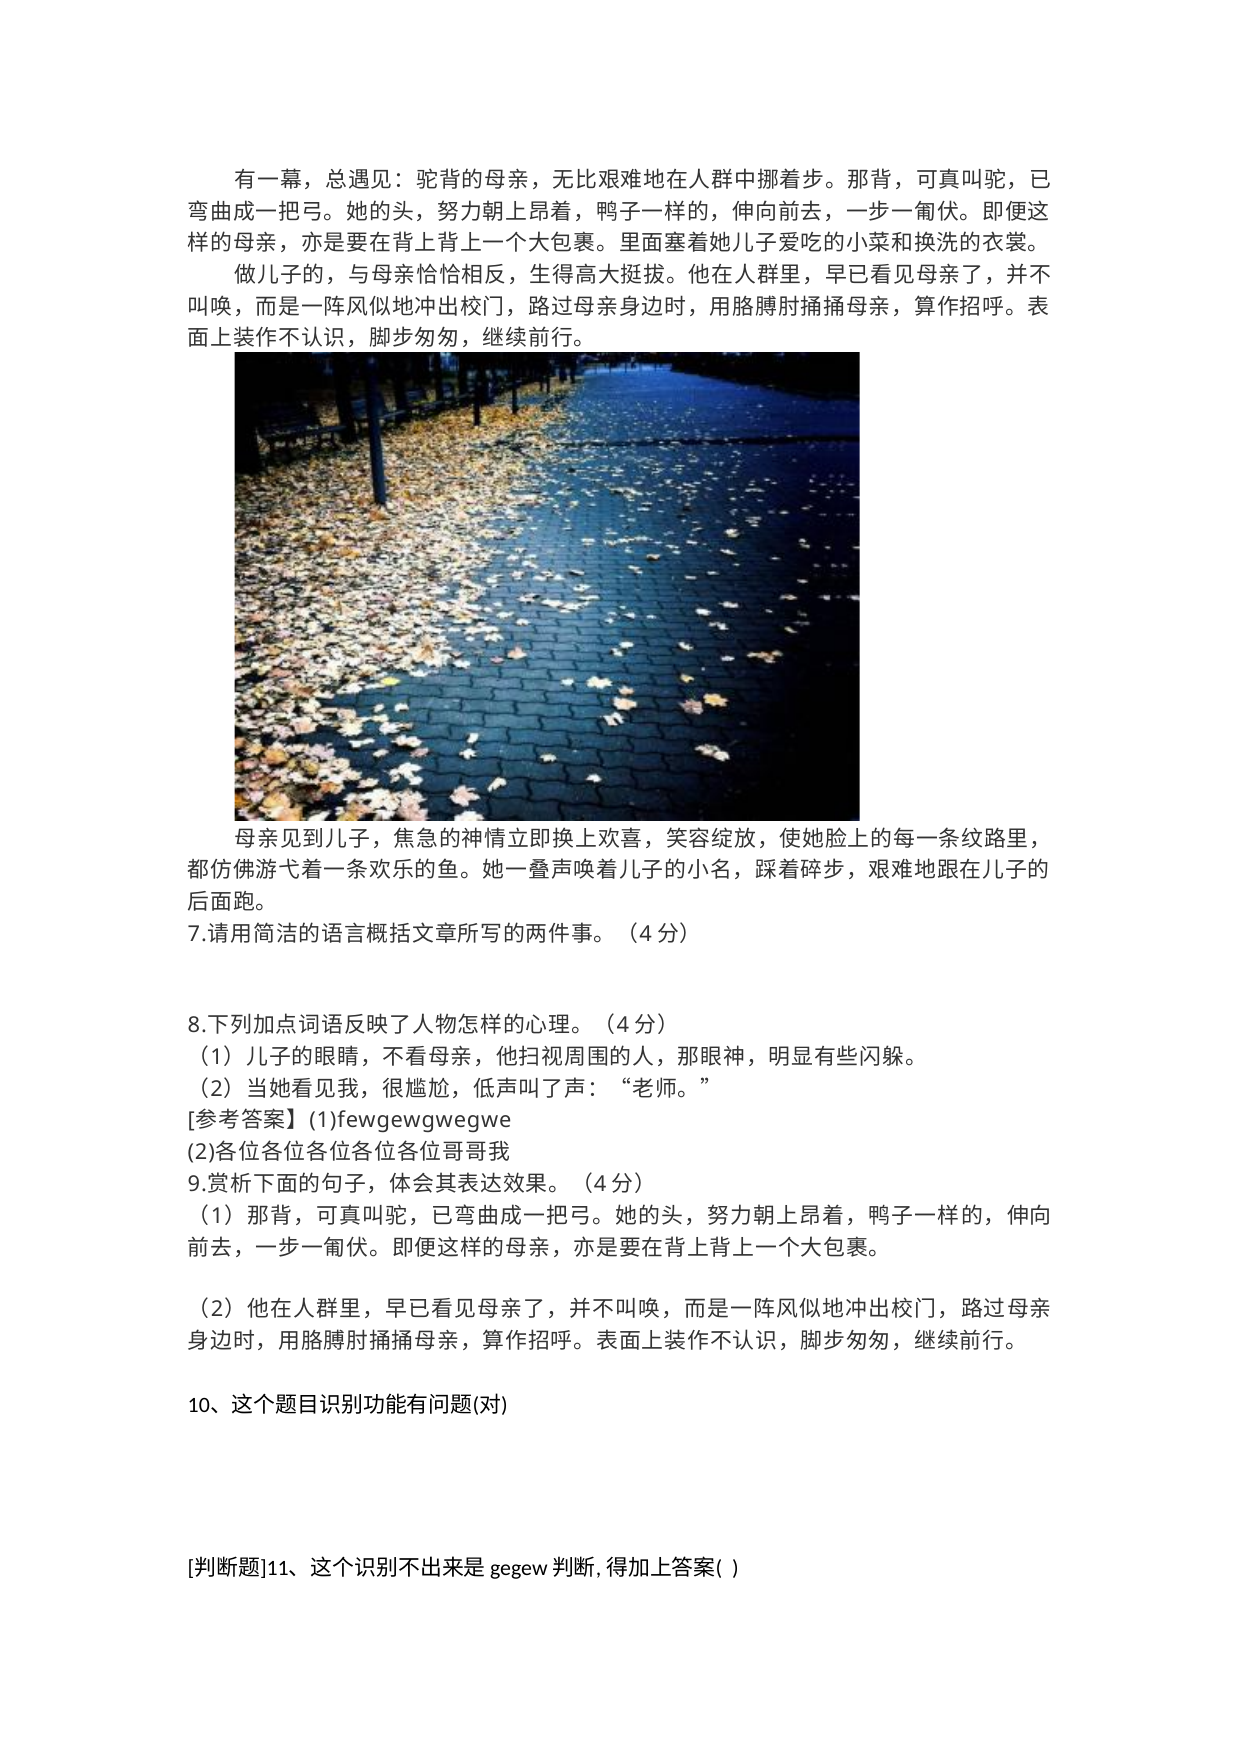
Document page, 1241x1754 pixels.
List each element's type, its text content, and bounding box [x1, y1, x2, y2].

text [参考答案】(1)fewgewgwegwe [187, 1102, 1053, 1134]
text （1）那背，可真叫驼，已弯曲成一把弓。她的头，努力朝上昂着，鸭子一样的，伸向前去，一步一匍伏。即便这样的母亲，亦是要在背上背上一个大包裹。 [187, 1198, 1053, 1261]
text 7.请用简洁的语言概括文章所写的两件事。（4分） [187, 916, 1053, 947]
text 9.赏析下面的句子，体会其表达效果。（4分） [187, 1166, 1053, 1198]
text （2）当她看见我，很尴尬，低声叫了声：“老师。” [187, 1071, 1053, 1102]
text [判断题]11、这个识别不出来是gegew判断, 得加上答案( ) [187, 1549, 1053, 1582]
text 有一幕，总遇见：驼背的母亲，无比艰难地在人群中挪着步。那背，可真叫驼，已弯曲成一把弓。她的头，努力朝上昂着，鸭子一样的，伸向前去，一步一匍伏。即便这样的母亲，亦是要在背上背上一个大包裹。里面塞着她儿子爱吃的小菜和换洗的衣裳。 [187, 162, 1053, 257]
picture [234, 352, 860, 821]
text （2）他在人群里，早已看见母亲了，并不叫唤，而是一阵风似地冲出校门，路过母亲身边时，用胳膊肘捅捅母亲，算作招呼。表面上装作不认识，脚步匆匆，继续前行。 [187, 1291, 1053, 1354]
text 10、这个题目识别功能有问题(对) [187, 1387, 1053, 1419]
text 做儿子的，与母亲恰恰相反，生得高大挺拔。他在人群里，早已看见母亲了，并不叫唤，而是一阵风似地冲出校门，路过母亲身边时，用胳膊肘捅捅母亲，算作招呼。表面上装作不认识，脚步匆匆，继续前行。 [187, 257, 1053, 352]
text 母亲见到儿子，焦急的神情立即换上欢喜，笑容绽放，使她脸上的每一条纹路里，都仿佛游弋着一条欢乐的鱼。她一叠声唤着儿子的小名，踩着碎步，艰难地跟在儿子的后面跑。 [187, 821, 1053, 916]
text （1）儿子的眼睛，不看母亲，他扫视周围的人，那眼神，明显有些闪躲。 [187, 1039, 1053, 1071]
text 8.下列加点词语反映了人物怎样的心理。（4分） [187, 1007, 1053, 1039]
text (2)各位各位各位各位各位哥哥我 [187, 1134, 1053, 1166]
